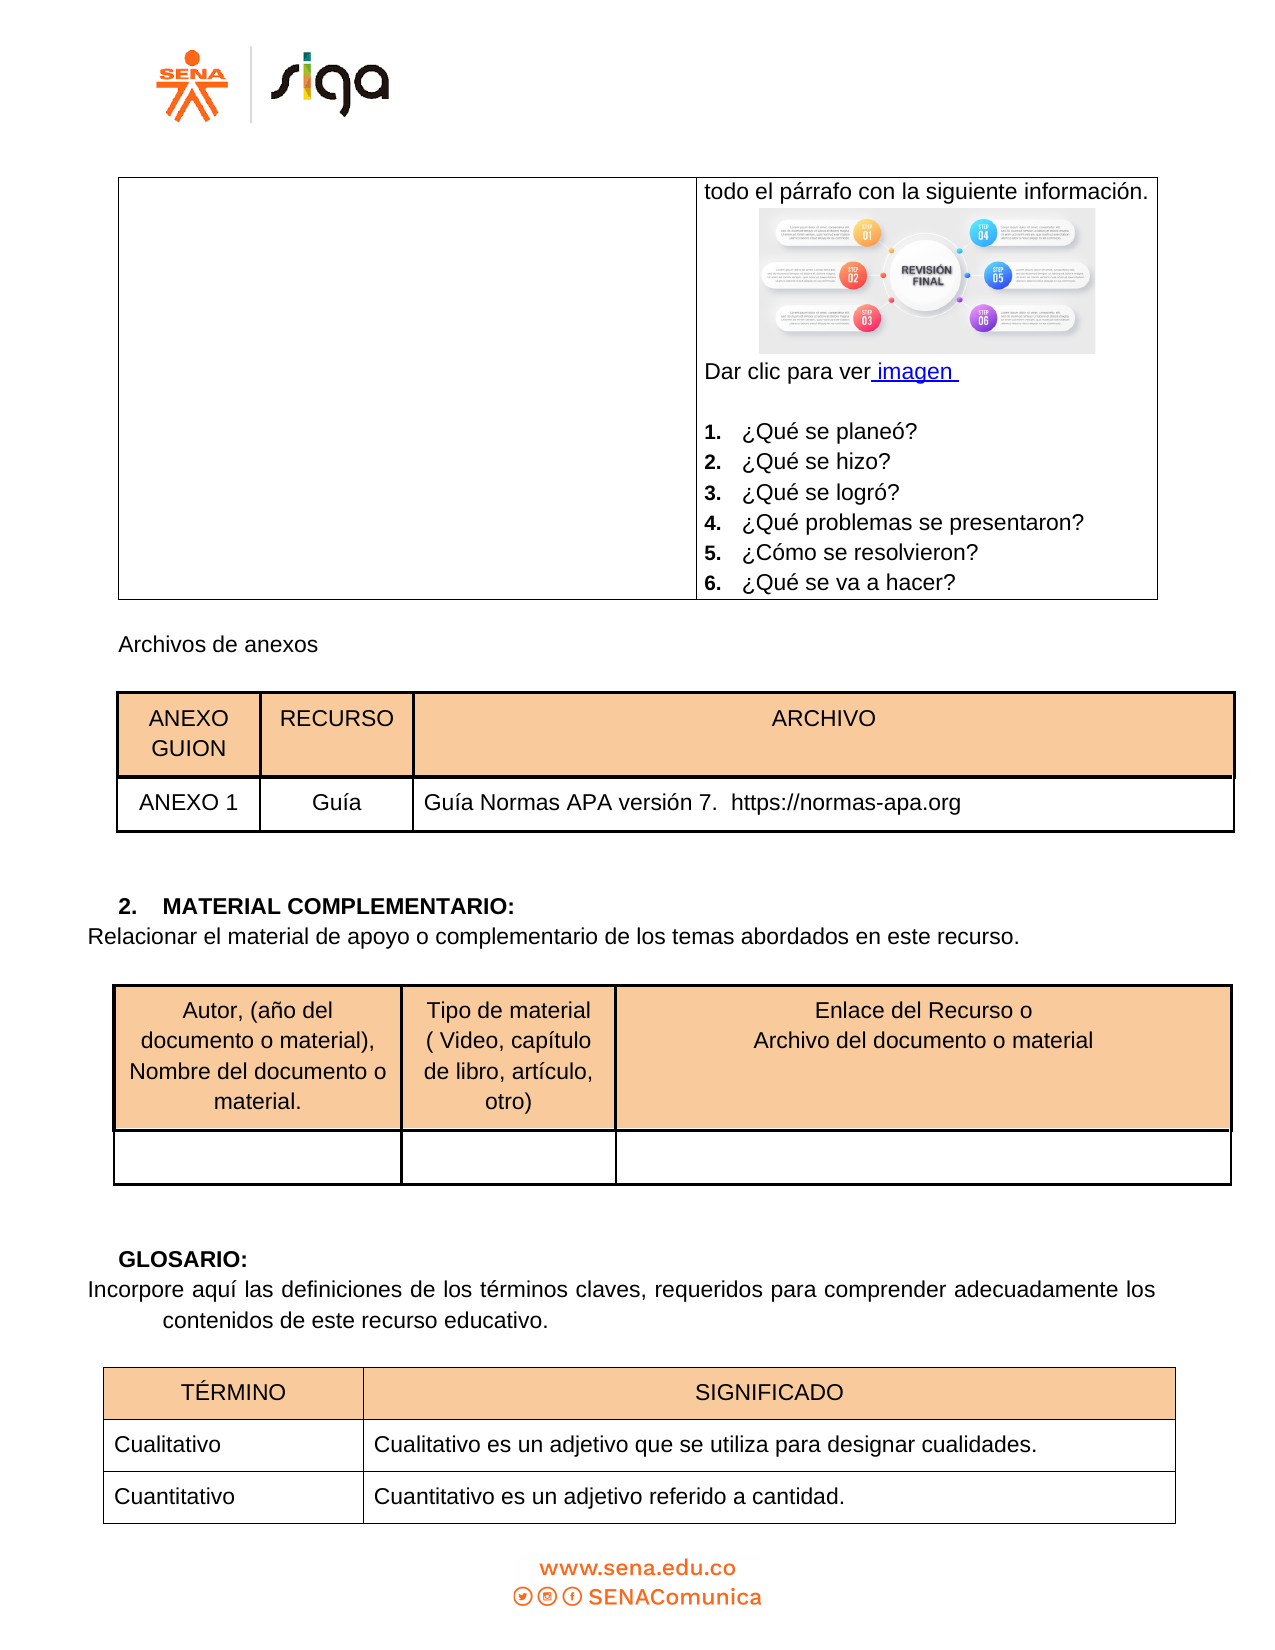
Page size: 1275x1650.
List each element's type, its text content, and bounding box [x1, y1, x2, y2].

text Incorpore aquí las definiciones de los términos claves, requeridos para comprender adecuadamente los contenidos de este recurso educativo. [87, 1276, 1157, 1333]
table_cell Cuantitativo es un adjetivo referido a cantidad. [364, 1472, 1175, 1523]
table_header TÉRMINO [104, 1368, 363, 1419]
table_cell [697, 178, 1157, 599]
table_cell Cuantitativo [104, 1472, 363, 1523]
table_header Tipo de material ( Video, capítulo de libro, artículo, otro) [403, 987, 614, 1128]
table_cell Cualitativo [104, 1420, 363, 1471]
table_header ARCHIVO [415, 694, 1233, 775]
table_header Enlace del Recurso o Archivo del documento o material [617, 987, 1230, 1128]
table_cell [617, 1129, 1230, 1183]
table_cell Cualitativo es un adjetivo que se utiliza para designar cualidades. [364, 1420, 1175, 1471]
table_cell [403, 1132, 615, 1183]
text GLOSARIO: [118, 1246, 1157, 1272]
table_header SIGNIFICADO [364, 1368, 1175, 1419]
table_cell Guía Normas APA versión 7. https://normas-apa.org [414, 775, 1233, 829]
picture [5, 42, 538, 128]
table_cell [119, 178, 696, 599]
picture [758, 208, 1096, 354]
picture [513, 1556, 762, 1606]
table_cell ANEXO 1 [118, 779, 259, 829]
list MATERIAL COMPLEMENTARIO: [118, 893, 1157, 919]
table_header RECURSO [262, 694, 412, 775]
table_cell Guía [261, 779, 412, 829]
table_cell [115, 1132, 400, 1183]
text Relacionar el material de apoyo o complementario de los temas abordados en este recurso. [87, 923, 1157, 949]
table_header Autor, (año del documento o material), Nombre del documento o material. [116, 987, 400, 1128]
text Archivos de anexos [118, 631, 1157, 657]
table_header ANEXO GUION [119, 694, 259, 775]
